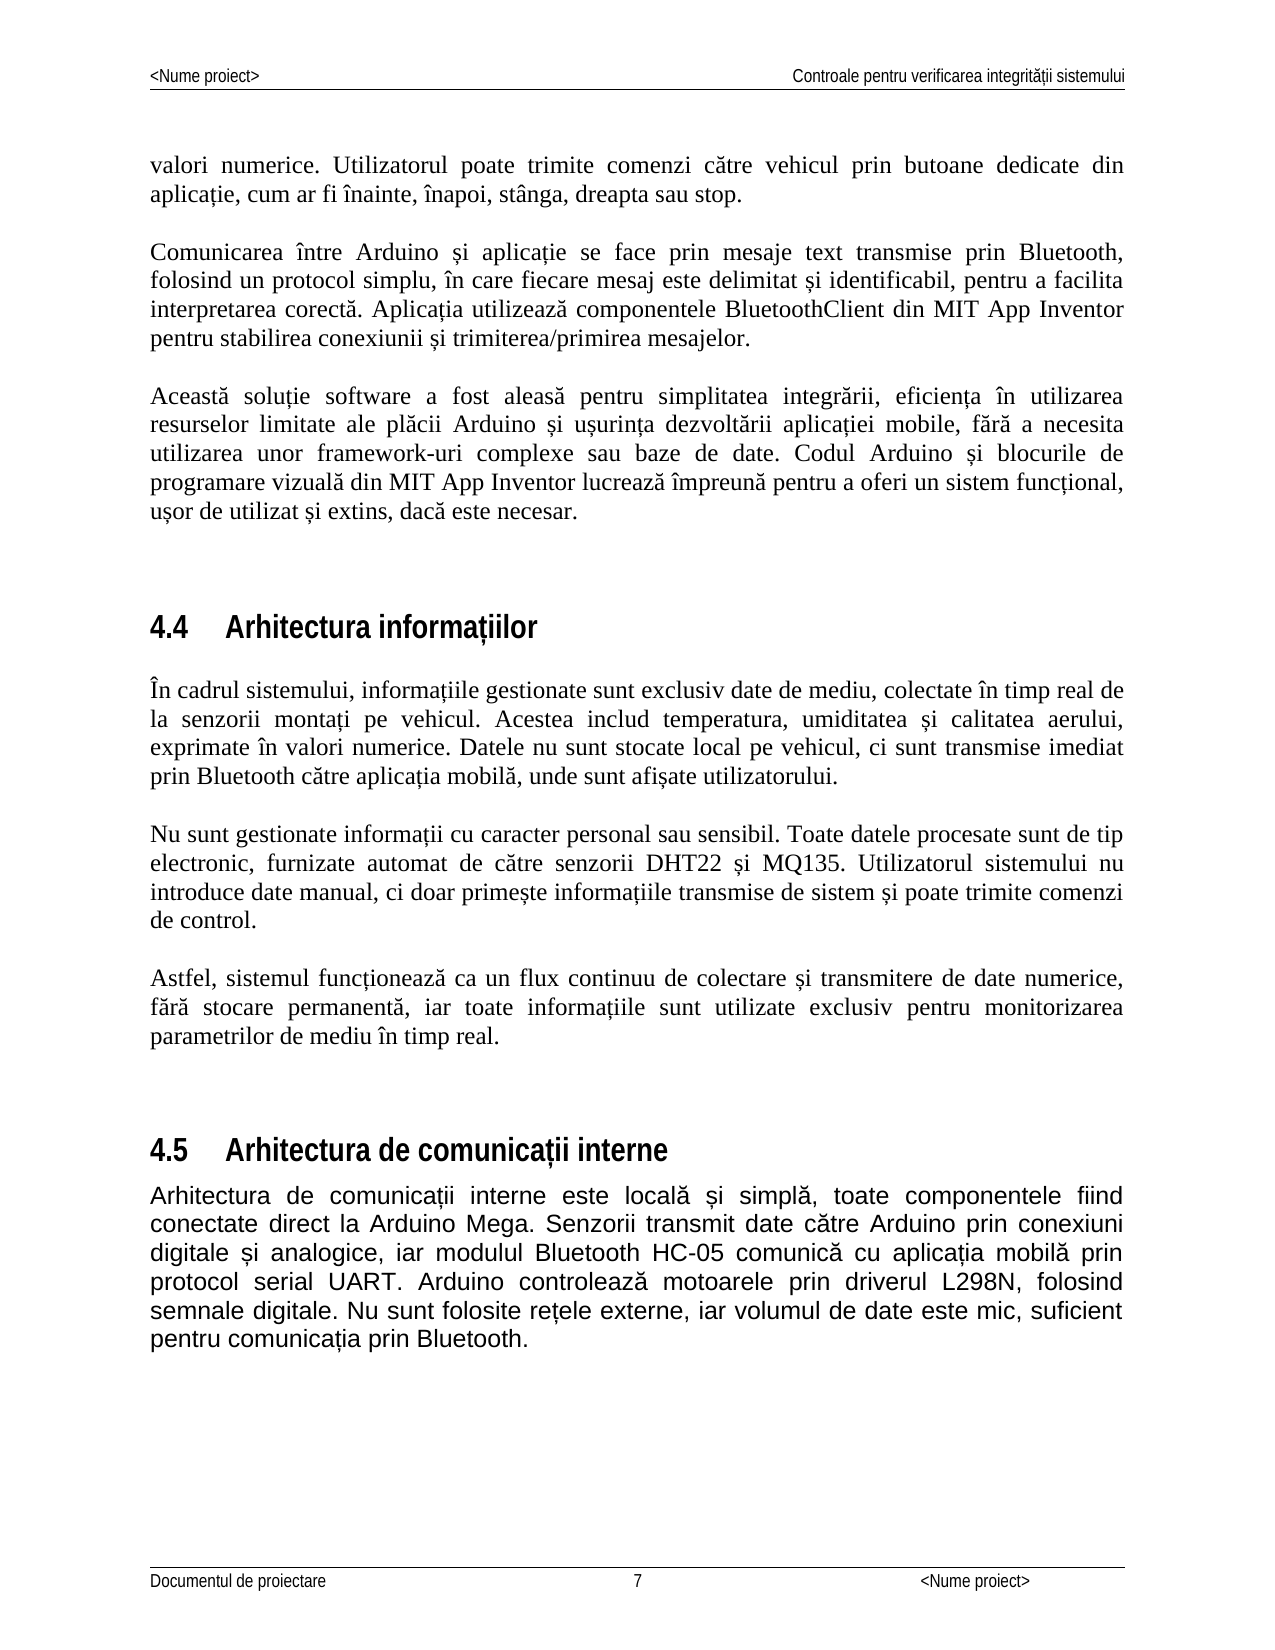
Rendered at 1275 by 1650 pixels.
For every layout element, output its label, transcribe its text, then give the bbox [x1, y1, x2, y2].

text Comunicarea între Arduino și aplicație se face prin mesaje text transmise prin Bluetooth, folosind un protocol simplu, în care fiecare mesaj este delimitat și identificabil, pentru a facilita interpretarea corectă. Aplicația utilizează componentele BluetoothClient din MIT App Inventor pentru stabilirea conexiunii și trimiterea/primirea mesajelor. [150, 237, 1125, 352]
text Astfel, sistemul funcționează ca un flux continuu de colectare și transmitere de date numerice, fără stocare permanentă, iar toate informațiile sunt utilizate exclusiv pentru monitorizarea parametrilor de mediu în timp real. [150, 963, 1125, 1049]
text Arhitectura de comunicații interne este locală și simplă, toate componentele fiind conectate direct la Arduino Mega. Senzorii transmit date către Arduino prin conexiuni digitale și analogice, iar modulul Bluetooth HC-05 comunică cu aplicația mobilă prin protocol serial UART. Arduino controlează motoarele prin driverul L298N, folosind semnale digitale. Nu sunt folosite rețele externe, iar volumul de date este mic, suficient pentru comunicația prin Bluetooth. [150, 1181, 1125, 1353]
text Această soluție software a fost aleasă pentru simplitatea integrării, eficiența în utilizarea resurselor limitate ale plăcii Arduino și ușurința dezvoltării aplicației mobile, fără a necesita utilizarea unor framework-uri complexe sau baze de date. Codul Arduino și blocurile de programare vizuală din MIT App Inventor lucrează împreună pentru a oferi un sistem funcțional, ușor de utilizat și extins, dacă este necesar. [150, 381, 1125, 524]
subtitle Arhitectura informațiilor [150, 607, 1125, 646]
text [150, 150, 1125, 207]
subtitle Arhitectura de comunicații interne [150, 1130, 1125, 1168]
text Nu sunt gestionate informații cu caracter personal sau sensibil. Toate datele procesate sunt de tip electronic, furnizate automat de către senzorii DHT22 și MQ135. Utilizatorul sistemului nu introduce date manual, ci doar primește informațiile transmise de sistem și poate trimite comenzi de control. [150, 819, 1125, 934]
text În cadrul sistemului, informațiile gestionate sunt exclusiv date de mediu, colectate în timp real de la senzorii montați pe vehicul. Acestea includ temperatura, umiditatea și calitatea aerului, exprimate în valori numerice. Datele nu sunt stocate local pe vehicul, ci sunt transmise imediat prin Bluetooth către aplicația mobilă, unde sunt afișate utilizatorului. [150, 675, 1125, 790]
